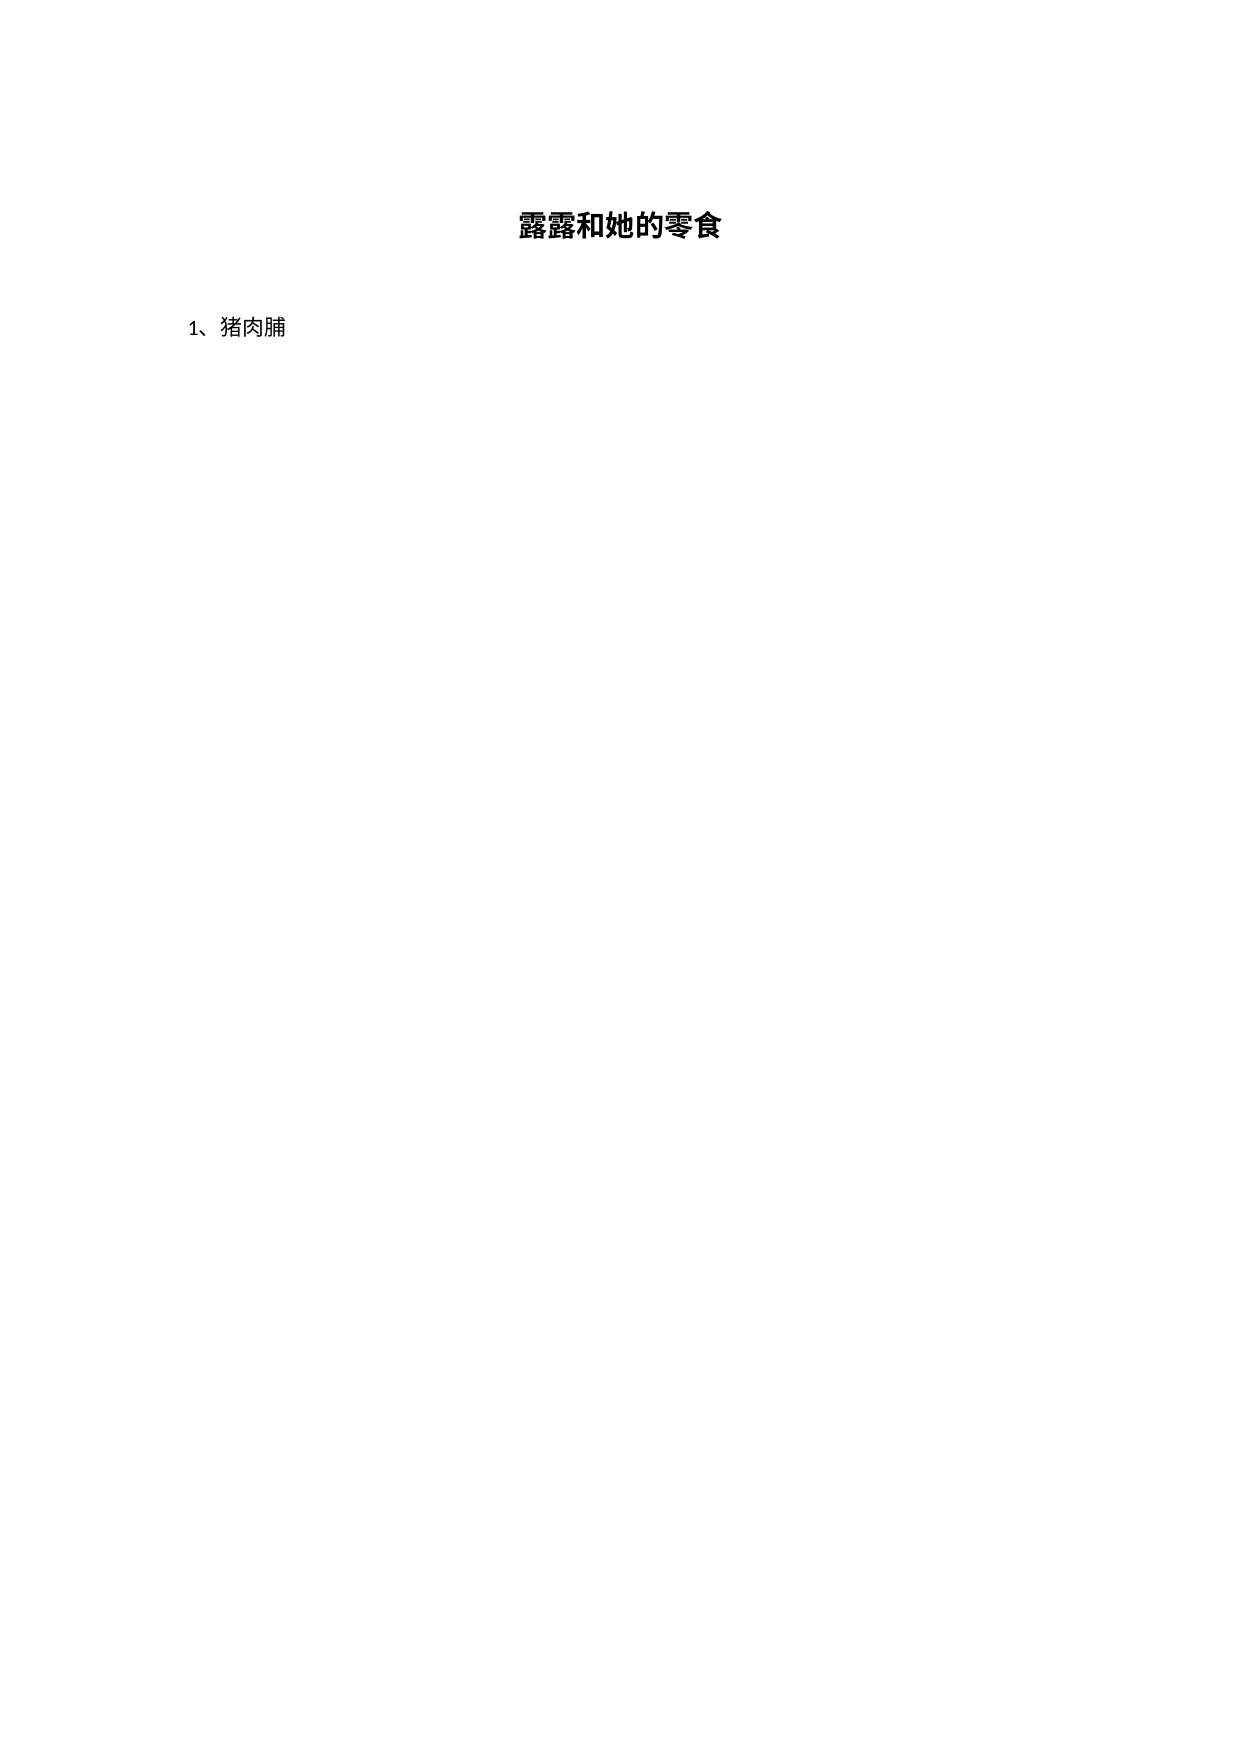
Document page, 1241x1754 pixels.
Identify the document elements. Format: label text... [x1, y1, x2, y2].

text 1、猪肉脯 [187, 309, 1053, 342]
subtitle 露露和她的零食 [187, 191, 1053, 256]
